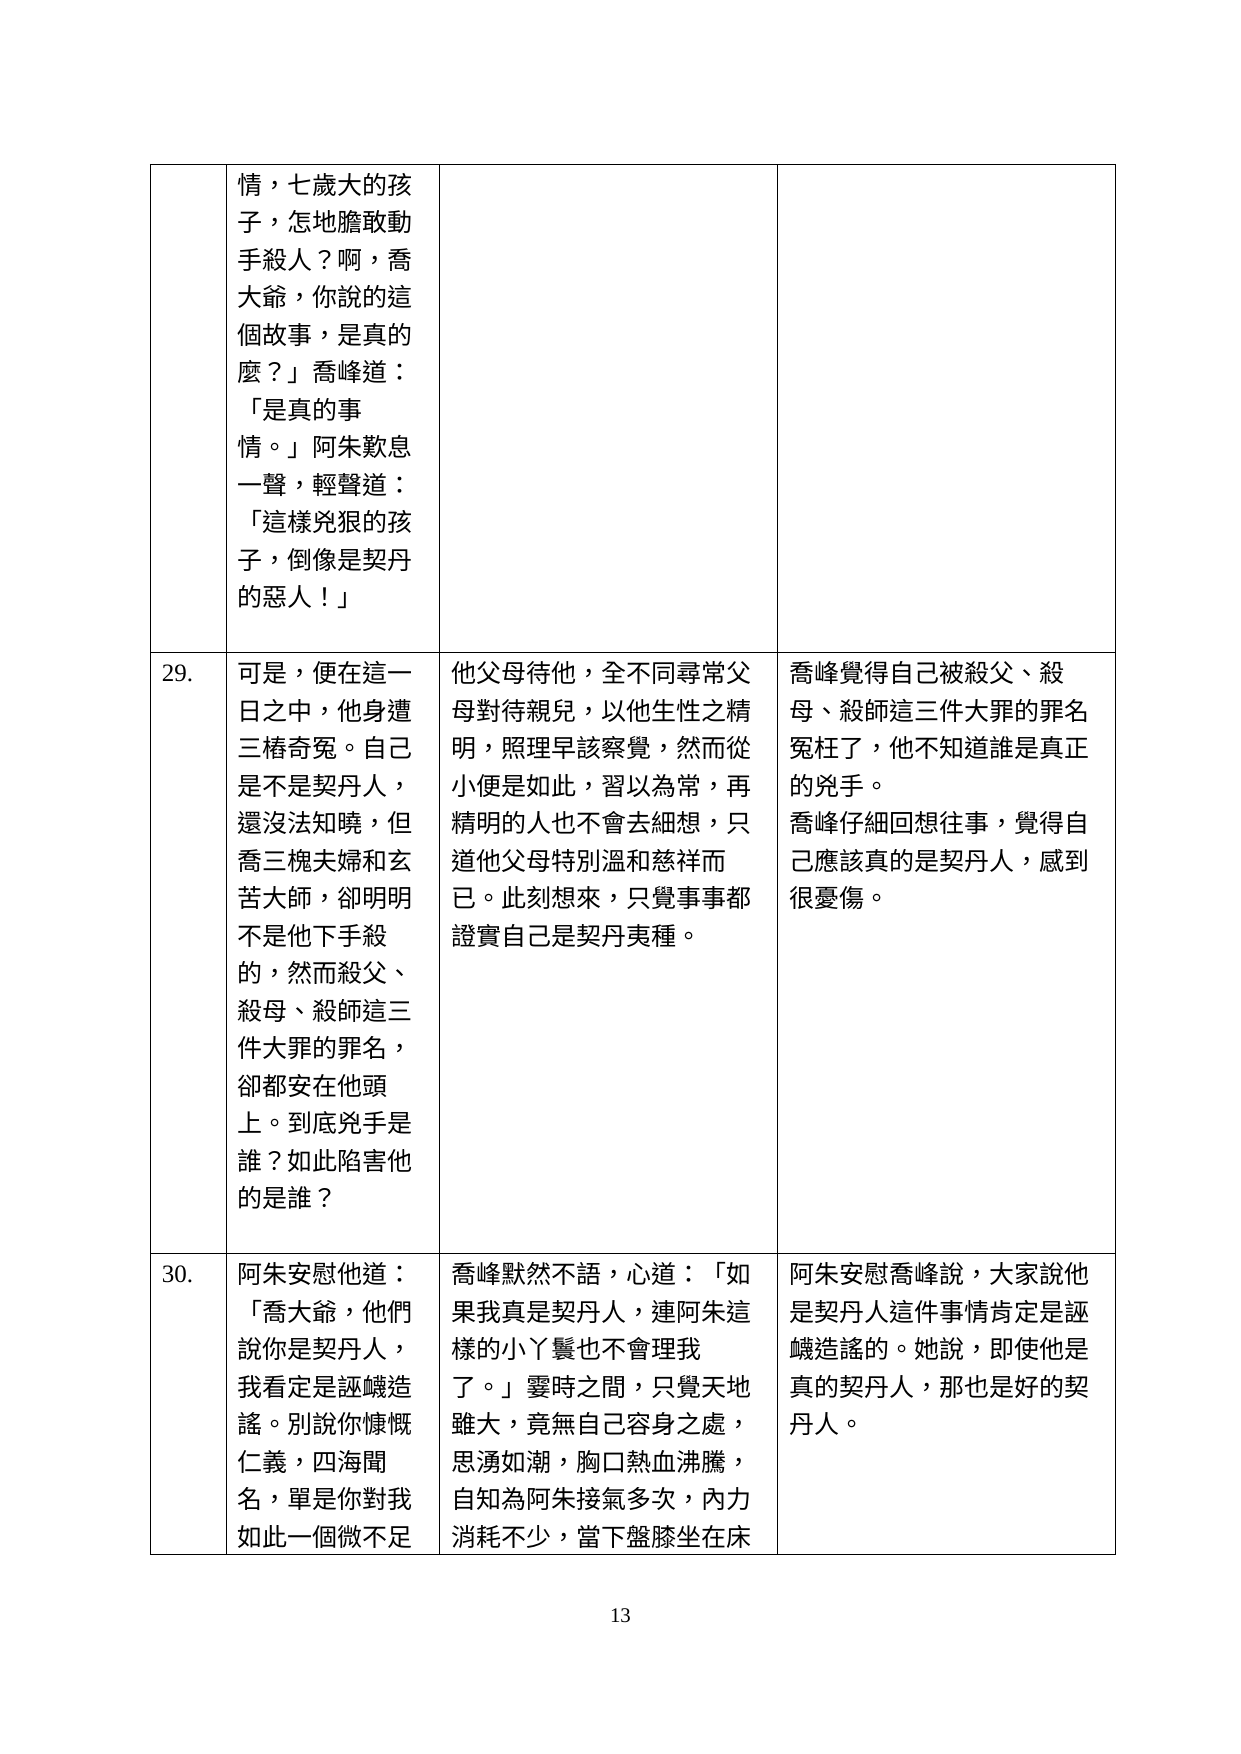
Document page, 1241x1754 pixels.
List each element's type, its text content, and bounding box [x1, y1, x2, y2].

table_cell 他父母待他，全不同尋常父母對待親兒，以他生性之精明，照理早該察覺，然而從小便是如此，習以為常，再精明的人也不會去細想，只道他父母特別溫和慈祥而已。此刻想來，只覺事事都證實自己是契丹夷種。 [440, 653, 777, 1253]
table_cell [227, 1254, 439, 1554]
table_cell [440, 165, 777, 652]
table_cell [227, 165, 439, 652]
table_cell [151, 1254, 226, 1554]
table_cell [778, 165, 1115, 652]
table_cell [778, 1254, 1115, 1554]
table_cell 可是，便在這一日之中，他身遭三樁奇冤。自己是不是契丹人，還沒法知曉，但喬三槐夫婦和玄苦大師，卻明明不是他下手殺的，然而殺父、殺母、殺師這三件大罪的罪名，卻都安在他頭上。到底兇手是誰？如此陷害他的是誰？ [227, 653, 439, 1253]
table_cell [151, 653, 226, 1253]
table_cell 喬峰覺得自己被殺父、殺母、殺師這三件大罪的罪名冤枉了，他不知道誰是真正的兇手。 喬峰仔細回想往事，覺得自己應該真的是契丹人，感到很憂傷。 [778, 653, 1115, 1253]
table_cell [151, 165, 226, 652]
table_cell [440, 1254, 777, 1554]
